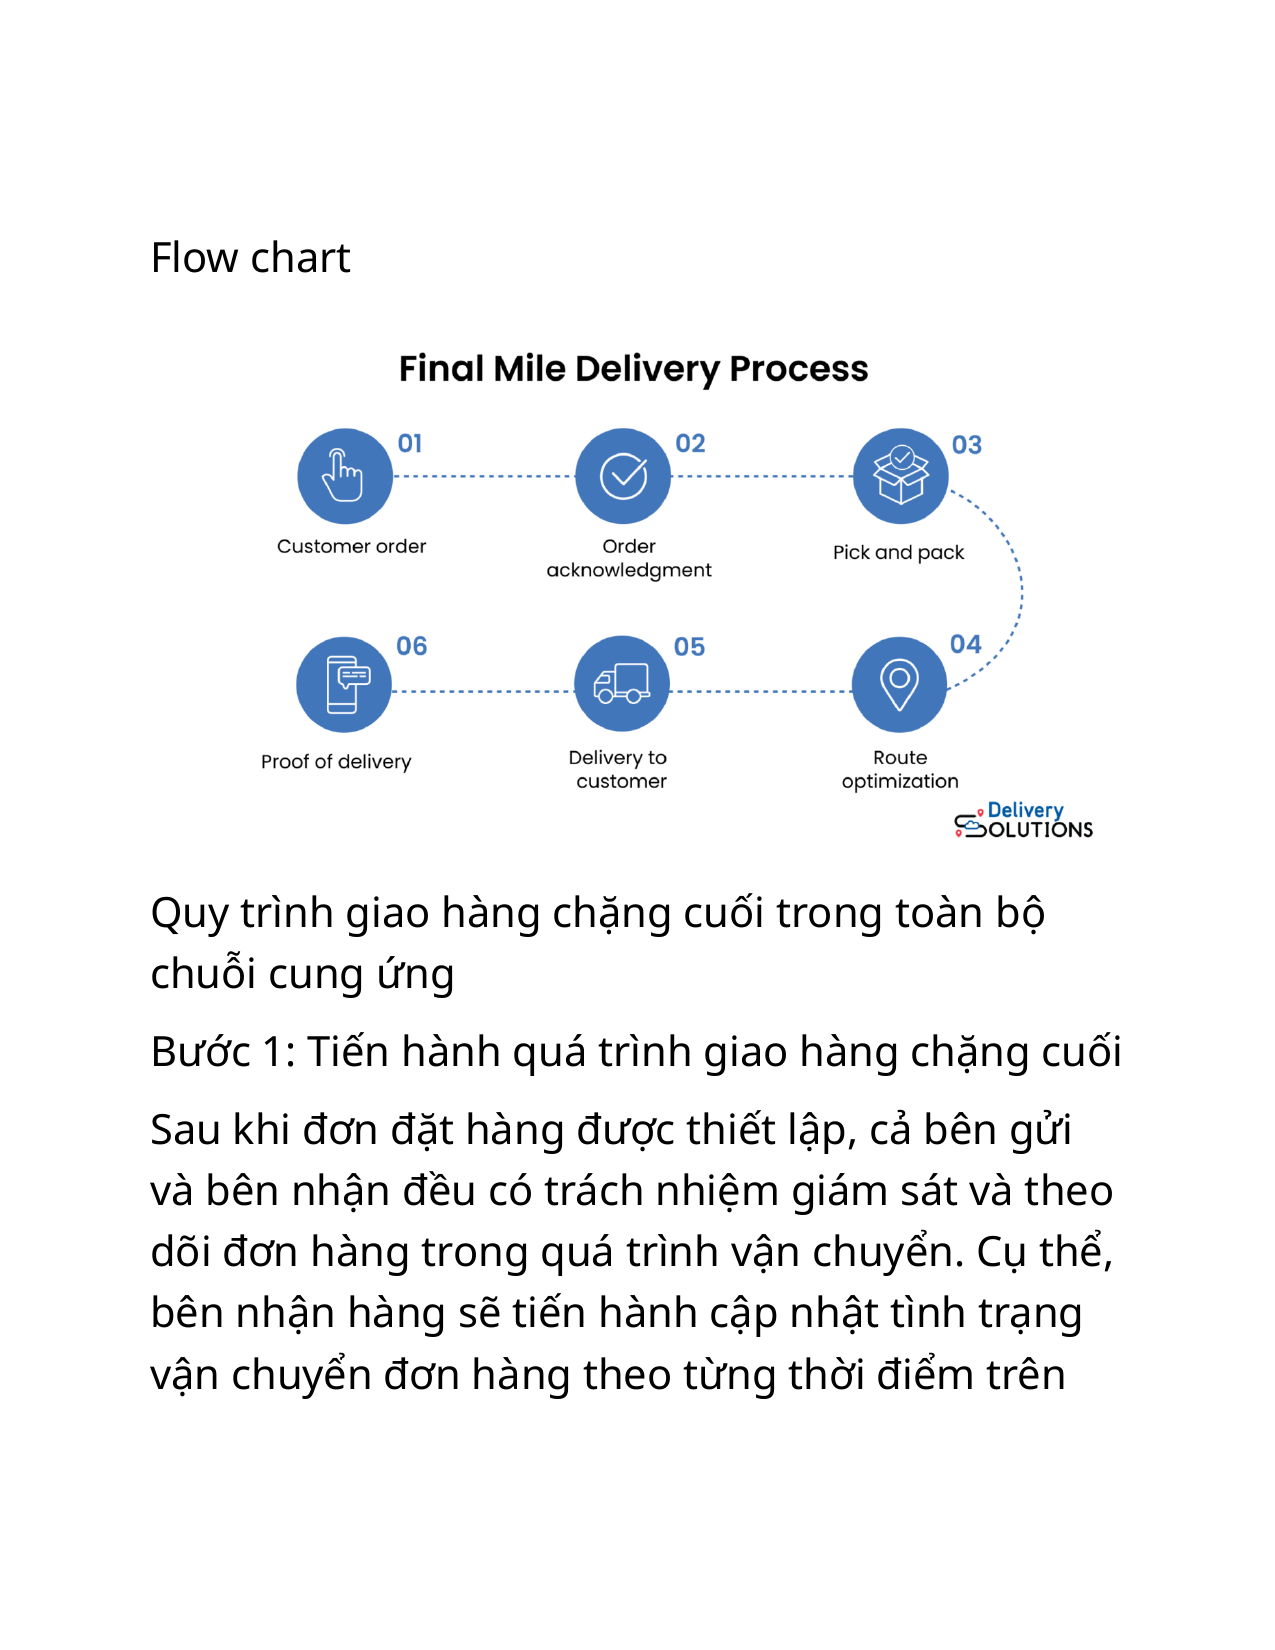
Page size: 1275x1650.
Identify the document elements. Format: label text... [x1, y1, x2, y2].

text Bước 1: Tiến hành quá trình giao hàng chặng cuối [150, 1022, 1125, 1078]
text Flow chart [150, 228, 1125, 285]
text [150, 1099, 1125, 1401]
picture [150, 305, 1125, 864]
text Quy trình giao hàng chặng cuối trong toàn bộ chuỗi cung ứng [150, 882, 1125, 1001]
